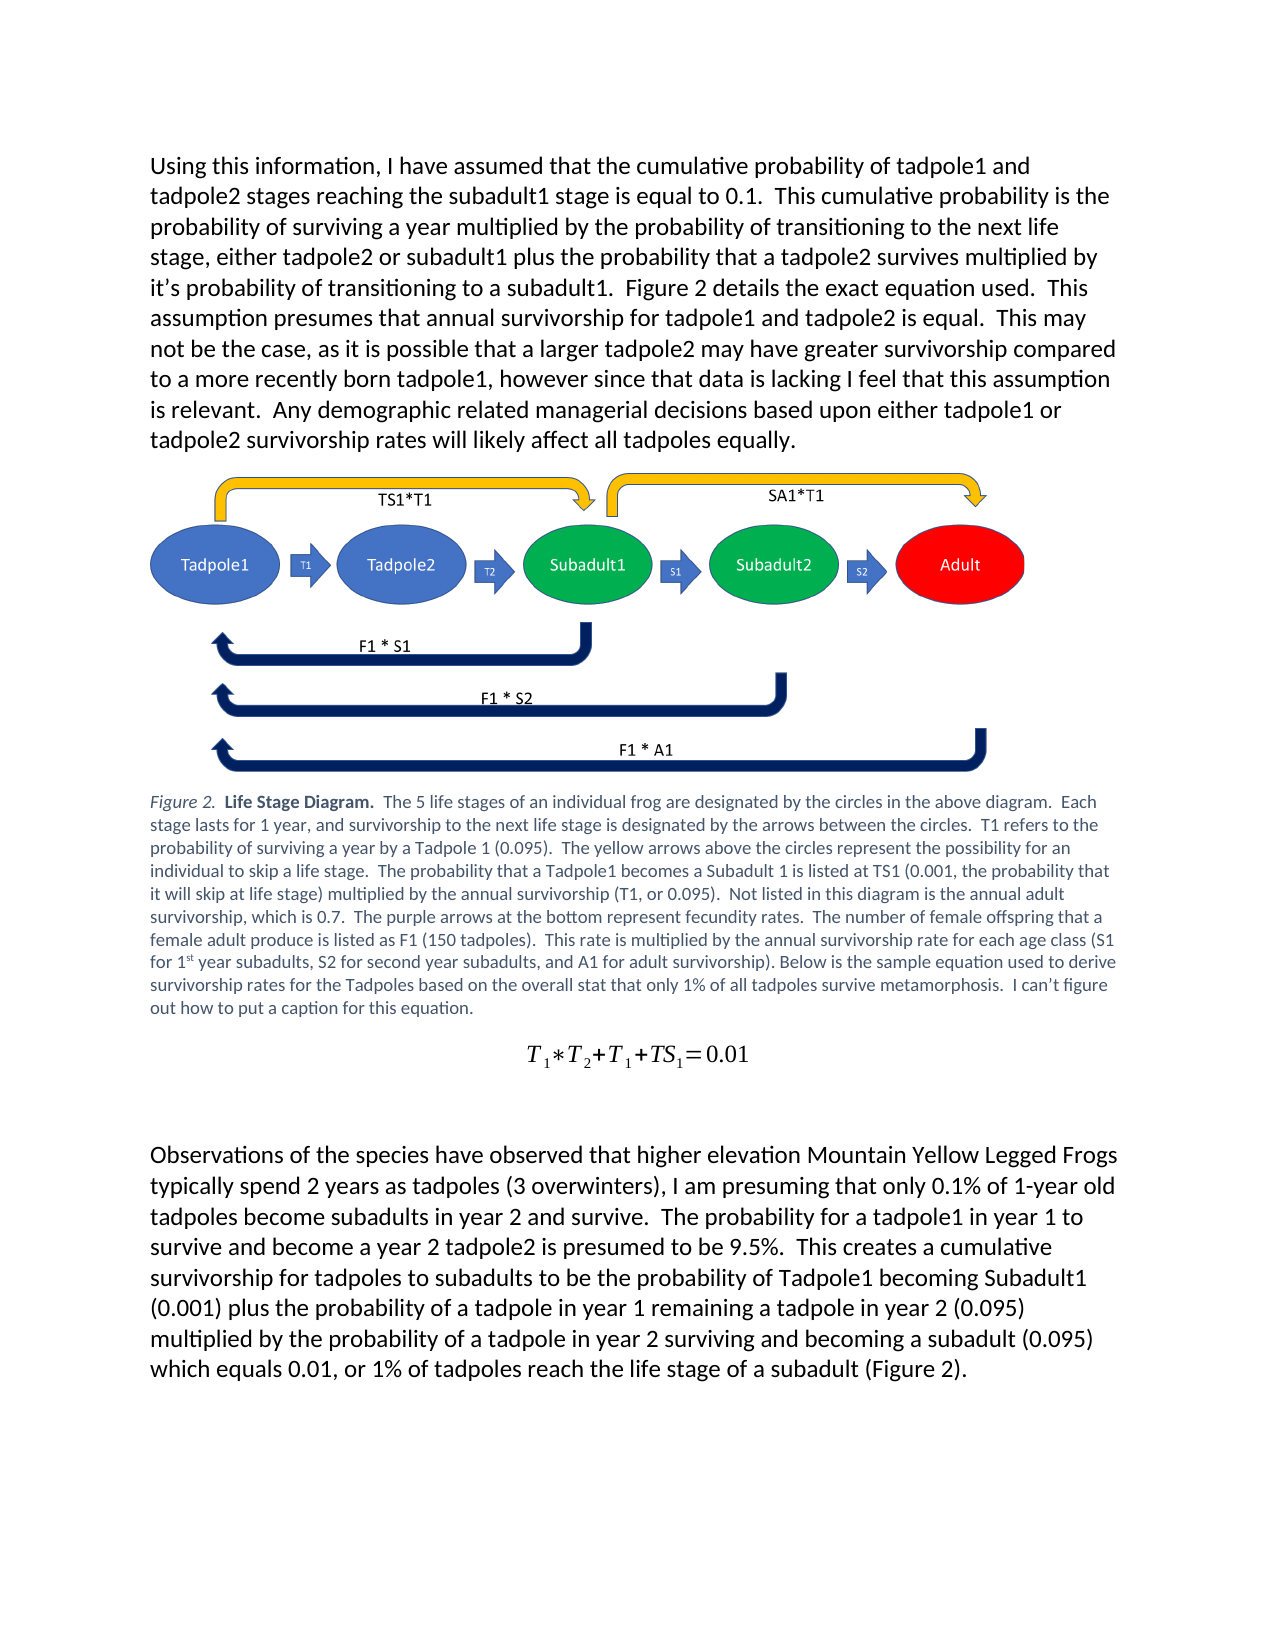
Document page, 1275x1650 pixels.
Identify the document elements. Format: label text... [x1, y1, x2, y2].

picture [150, 473, 1025, 772]
text Using this information, I have assumed that the cumulative probability of tadpole1 and tadpole2 stages reaching the subadult1 stage is equal to 0.1. This cumulative probability is the probability of surviving a year multiplied by the probability of transitioning to the next life stage, either tadpole2 or subadult1 plus the probability that a tadpole2 survives multiplied by it’s probability of transitioning to a subadult1. Figure 2 details the exact equation used. This assumption presumes that annual survivorship for tadpole1 and tadpole2 is equal. This may not be the case, as it is possible that a larger tadpole2 may have greater survivorship compared to a more recently born tadpole1, however since that data is lacking I feel that this assumption is relevant. Any demographic related managerial decisions based upon either tadpole1 or tadpole2 survivorship rates will likely affect all tadpoles equally. [150, 150, 1125, 455]
text Observations of the species have observed that higher elevation Mountain Yellow Legged Frogs typically spend 2 years as tadpoles (3 overwinters), I am presuming that only 0.1% of 1-year old tadpoles become subadults in year 2 and survive. The probability for a tadpole1 in year 1 to survive and become a year 2 tadpole2 is presumed to be 9.5%. This creates a cumulative survivorship for tadpoles to subadults to be the probability of Tadpole1 becoming Subadult1 (0.001) plus the probability of a tadpole in year 1 remaining a tadpole in year 2 (0.095) multiplied by the probability of a tadpole in year 2 surviving and becoming a subadult (0.095) which equals 0.01, or 1% of tadpoles reach the life stage of a subadult (Figure 2). [150, 1140, 1125, 1384]
text Figure 2. Life Stage Diagram. The 5 life stages of an individual frog are designated by the circles in the above diagram. Each stage lasts for 1 year, and survivorship to the next life stage is designated by the arrows between the circles. T1 refers to the probability of surviving a year by a Tadpole 1 (0.095). The yellow arrows above the circles represent the possibility for an individual to skip a life stage. The probability that a Tadpole1 becomes a Subadult 1 is listed at TS1 (0.001, the probability that it will skip at life stage) multiplied by the annual survivorship (T1, or 0.095). Not listed in this diagram is the annual adult survivorship, which is 0.7. The purple arrows at the bottom represent fecundity rates. The number of female offspring that a female adult produce is listed as F1 (150 tadpoles). This rate is multiplied by the annual survivorship rate for each age class (S1 for 1st year subadults, S2 for second year subadults, and A1 for adult survivorship). Below is the sample equation used to derive survivorship rates for the Tadpoles based on the overall stat that only 1% of all tadpoles survive metamorphosis. I can’t figure out how to put a caption for this equation. [150, 790, 1125, 1019]
